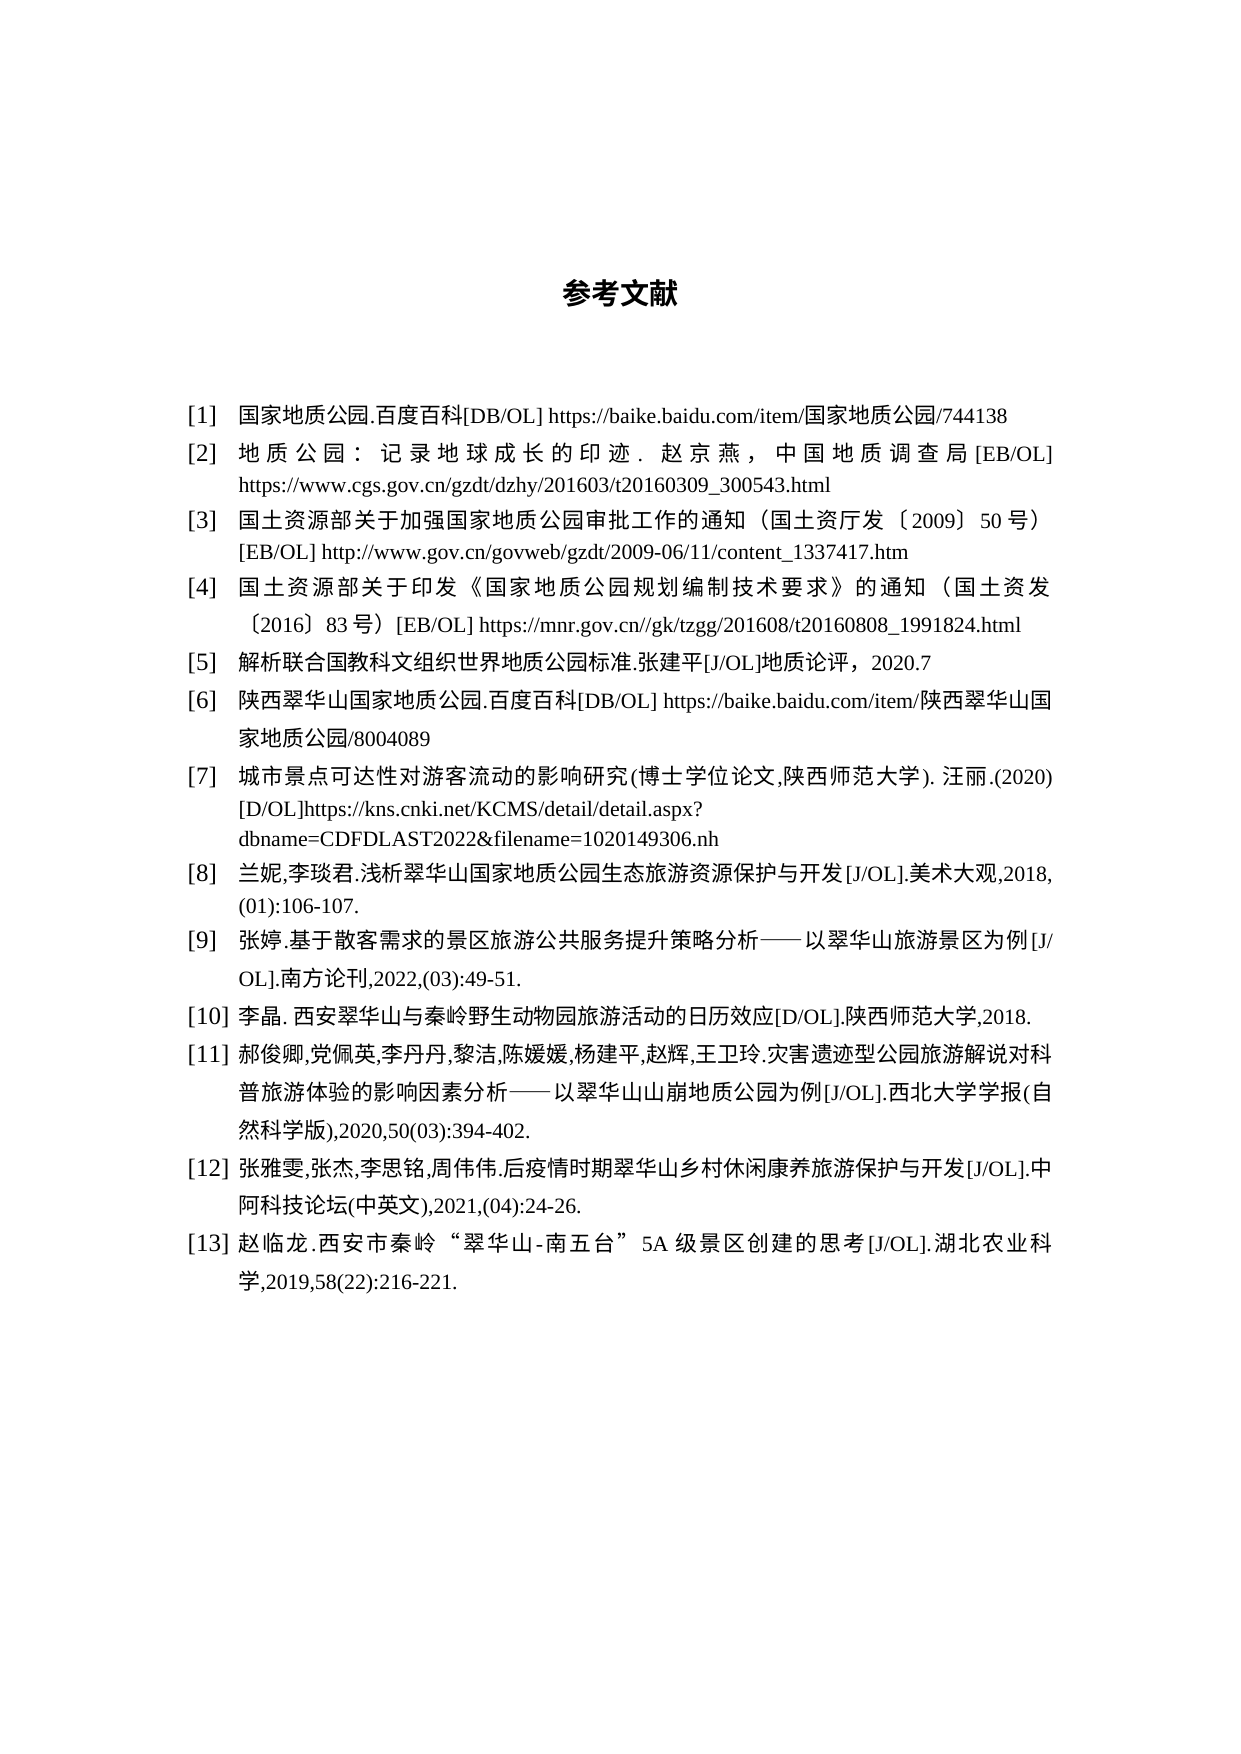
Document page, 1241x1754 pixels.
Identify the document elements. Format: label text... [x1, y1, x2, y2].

text 兰妮,李琰君.浅析翠华山国家地质公园生态旅游资源保护与开发[J/OL].美术大观,2018,(01):106-107. [187, 856, 1053, 918]
text 张雅雯,张杰,李思铭,周伟伟.后疫情时期翠华山乡村休闲康养旅游保护与开发[J/OL].中阿科技论坛(中英文),2021,(04):24-26. [187, 1151, 1053, 1220]
text 张婷.基于散客需求的景区旅游公共服务提升策略分析——以翠华山旅游景区为例[J/OL].南方论刊,2022,(03):49-51. [187, 923, 1053, 993]
subtitle 参考文献 [187, 259, 1053, 324]
text 国土资源部关于加强国家地质公园审批工作的通知（国土资厅发〔2009〕50号）[EB/OL] http://www.gov.cn/govweb/gzdt/2009-06/11/content_1337417.htm [187, 503, 1053, 564]
text 陕西翠华山国家地质公园.百度百科[DB/OL] https://baike.baidu.com/item/陕西翠华山国家地质公园/8004089 [187, 683, 1053, 753]
text 国土资源部关于印发《国家地质公园规划编制技术要求》的通知（国土资发〔2016〕83号）[EB/OL] https://mnr.gov.cn//gk/tzgg/201608/t20160808_1991824.html [187, 569, 1053, 639]
text 解析联合国教科文组织世界地质公园标准.张建平[J/OL]地质论评，2020.7 [187, 645, 1053, 677]
text 赵临龙.西安市秦岭“翠华山-南五台”5A级景区创建的思考[J/OL].湖北农业科学,2019,58(22):216-221. [187, 1226, 1053, 1296]
text 国家地质公园.百度百科[DB/OL] https://baike.baidu.com/item/国家地质公园/744138 [187, 398, 1053, 429]
text 郝俊卿,党佩英,李丹丹,黎洁,陈媛媛,杨建平,赵辉,王卫玲.灾害遗迹型公园旅游解说对科普旅游体验的影响因素分析——以翠华山山崩地质公园为例[J/OL].西北大学学报(自然科学版),2020,50(03):394-402. [187, 1037, 1053, 1144]
text 城市景点可达性对游客流动的影响研究(博士学位论文,陕西师范大学). 汪丽.(2020)[D/OL]https://kns.cnki.net/KCMS/detail/detail.aspx?dbname=CDFDLAST2022&filename=1020149306.nh [187, 759, 1053, 851]
text 地质公园：记录地球成长的印迹. 赵京燕，中国地质调查局[EB/OL] https://www.cgs.gov.cn/gzdt/dzhy/201603/t20160309_300543.html [187, 436, 1053, 498]
text 李晶. 西安翠华山与秦岭野生动物园旅游活动的日历效应[D/OL].陕西师范大学,2018. [187, 999, 1053, 1031]
